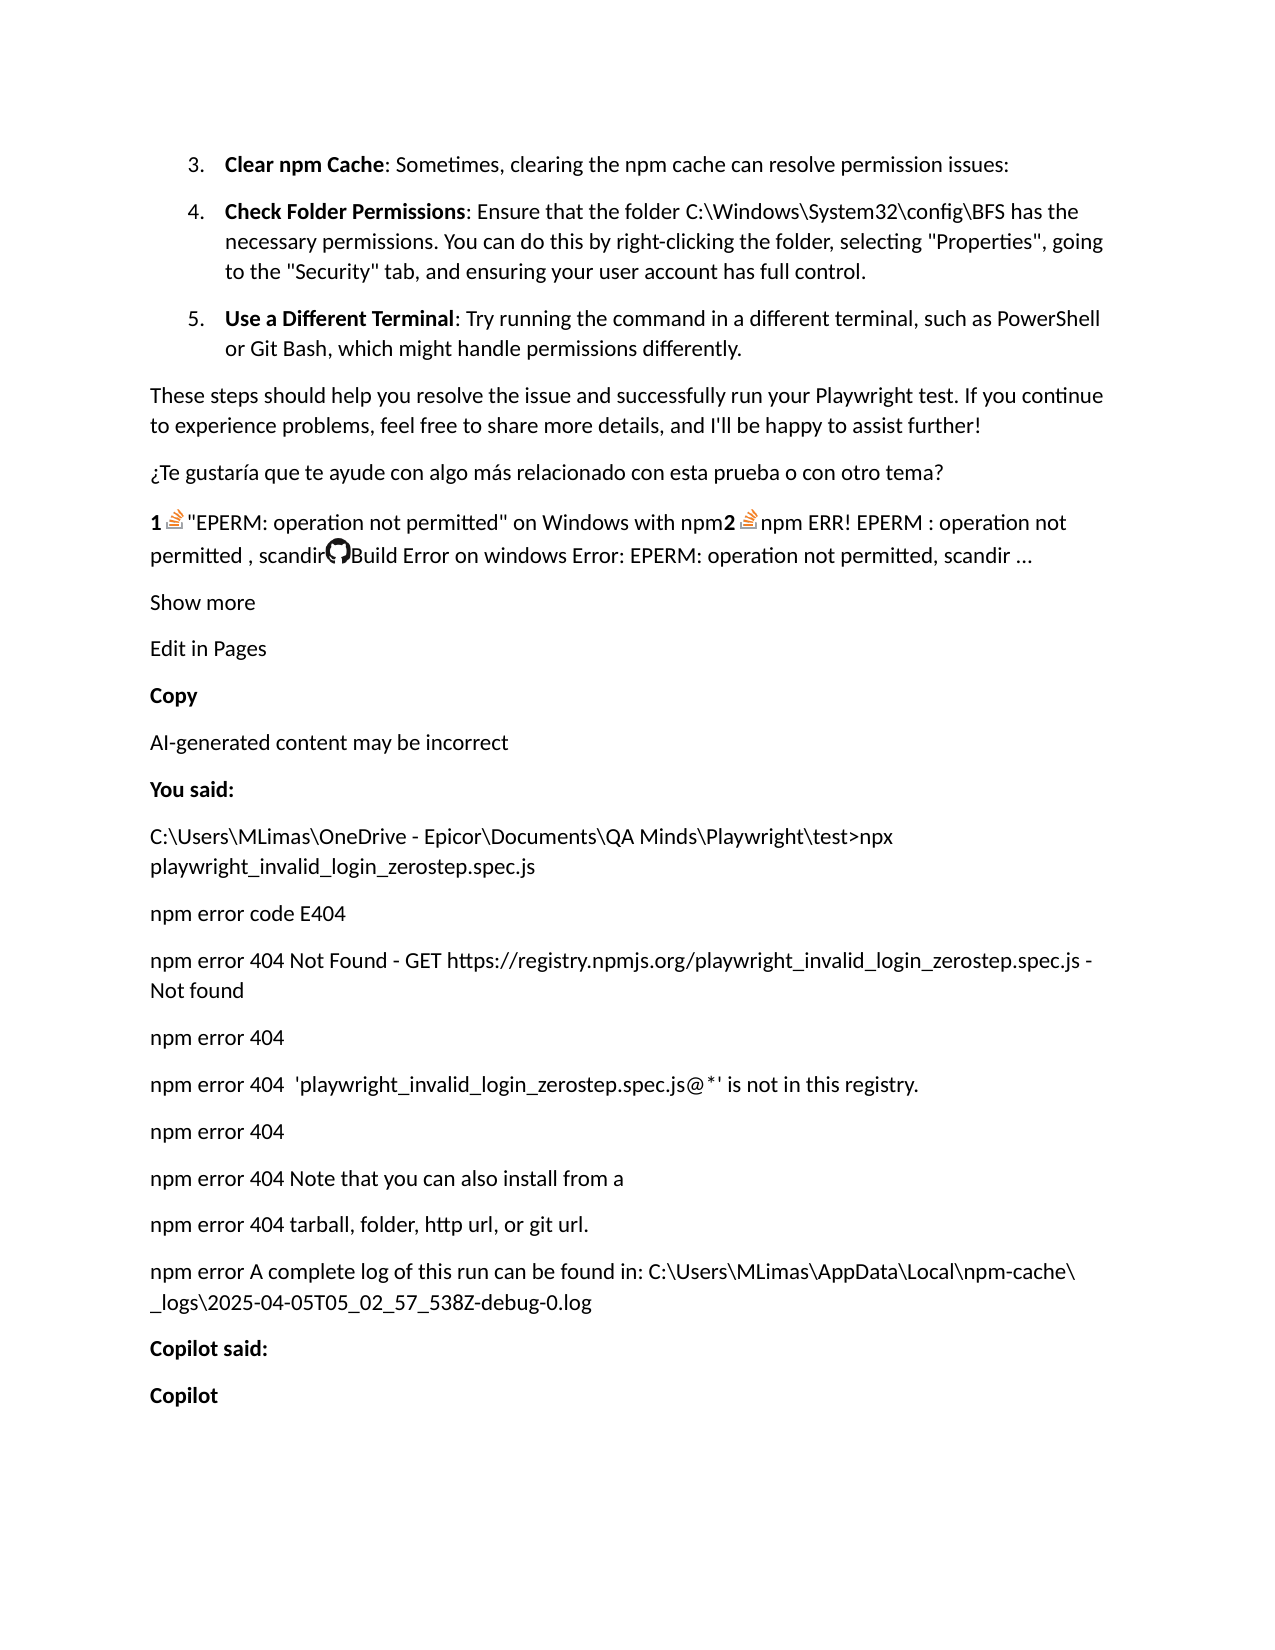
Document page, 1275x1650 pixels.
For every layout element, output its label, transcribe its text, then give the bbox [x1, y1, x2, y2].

text npm error 404 [150, 1023, 1125, 1051]
list Clear npm Cache: Sometimes, clearing the npm cache can resolve permission issues: [187, 150, 1125, 178]
text Show more [150, 588, 1125, 616]
list Check Folder Permissions: Ensure that the folder C:\Windows\System32\config\BFS has the necessary permissions. You can do this by right-clicking the folder, selecting "Properties", going to the "Security" tab, and ensuring your user account has full control. [187, 197, 1125, 285]
text npm error code E404 [150, 899, 1125, 927]
list Use a Different Terminal: Try running the command in a different terminal, such as PowerShell or Git Bash, which might handle permissions differently. [187, 304, 1125, 362]
text AI-generated content may be incorrect [150, 728, 1125, 756]
text npm error 404 Not Found - GET https://registry.npmjs.org/playwright_invalid_login_zerostep.spec.js - Not found [150, 946, 1125, 1004]
text ¿Te gustaría que te ayude con algo más relacionado con esta prueba o con otro tema? [150, 458, 1125, 486]
text Copilot [150, 1381, 1125, 1409]
text npm error A complete log of this run can be found in: C:\Users\MLimas\AppData\Local\npm-cache\_logs\2025-04-05T05_02_57_538Z-debug-0.log [150, 1257, 1125, 1316]
text Copilot said: [150, 1334, 1125, 1363]
text Edit in Pages [150, 634, 1125, 663]
text npm error 404 tarball, folder, http url, or git url. [150, 1211, 1125, 1239]
text 1"EPERM: operation not permitted" on Windows with npm2npm ERR! EPERM : operation not permitted , scandirBuild Error on windows Error: EPERM: operation not permitted, scandir ... [150, 505, 1125, 569]
text Copy [150, 681, 1125, 709]
text npm error 404 Note that you can also install from a [150, 1164, 1125, 1192]
text You said: [150, 775, 1125, 803]
text C:\Users\MLimas\OneDrive - Epicor\Documents\QA Minds\Playwright\test>npx playwright_invalid_login_zerostep.spec.js [150, 822, 1125, 880]
text These steps should help you resolve the issue and successfully run your Playwright test. If you continue to experience problems, feel free to share more details, and I'll be happy to assist further! [150, 381, 1125, 439]
text npm error 404 [150, 1117, 1125, 1145]
text npm error 404 'playwright_invalid_login_zerostep.spec.js@*' is not in this registry. [150, 1070, 1125, 1098]
picture [161, 505, 187, 531]
picture [325, 538, 351, 564]
picture [735, 505, 761, 531]
